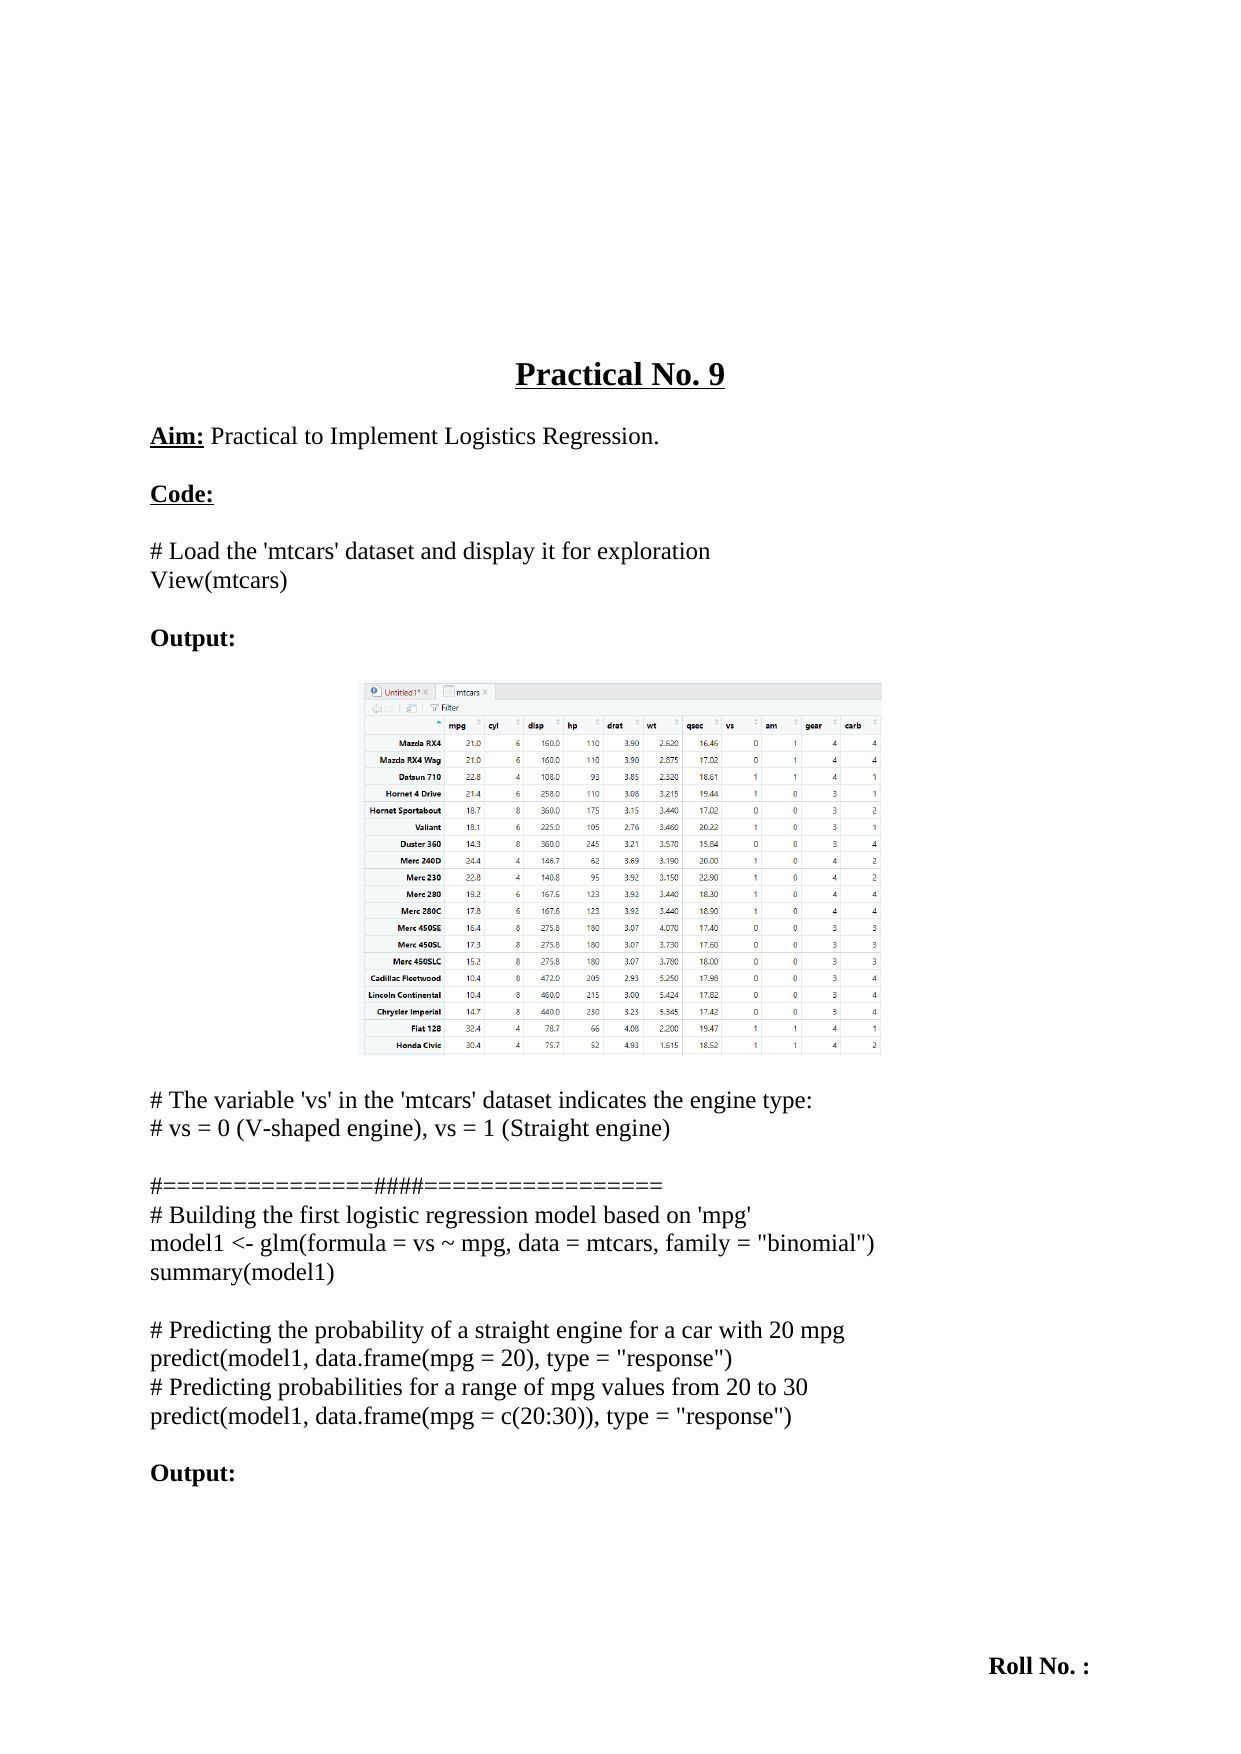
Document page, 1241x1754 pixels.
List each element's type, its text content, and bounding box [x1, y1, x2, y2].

text predict(model1, data.frame(mpg = c(20:30)), type = "response") [150, 1401, 1090, 1430]
text # The variable 'vs' in the 'mtcars' dataset indicates the engine type: [150, 1085, 1090, 1113]
text predict(model1, data.frame(mpg = 20), type = "response") [150, 1343, 1090, 1372]
text summary(model1) [150, 1257, 1090, 1286]
text #===============####================= [150, 1171, 1090, 1200]
text View(mtcars) [150, 565, 1090, 594]
text Aim: Practical to Implement Logistics Regression. [150, 421, 1090, 450]
text Code: [150, 479, 1090, 508]
picture [358, 680, 882, 1056]
text Practical No. 9 [150, 354, 1090, 393]
text # Predicting probabilities for a range of mpg values from 20 to 30 [150, 1372, 1090, 1401]
text # Predicting the probability of a straight engine for a car with 20 mpg [150, 1315, 1090, 1343]
text # Load the 'mtcars' dataset and display it for exploration [150, 536, 1090, 565]
text # Building the first logistic regression model based on 'mpg' [150, 1200, 1090, 1228]
text # vs = 0 (V-shaped engine), vs = 1 (Straight engine) [150, 1113, 1090, 1142]
text model1 <- glm(formula = vs ~ mpg, data = mtcars, family = "binomial") [150, 1228, 1090, 1257]
text Output: [150, 1458, 1090, 1487]
text Output: [150, 623, 1090, 651]
